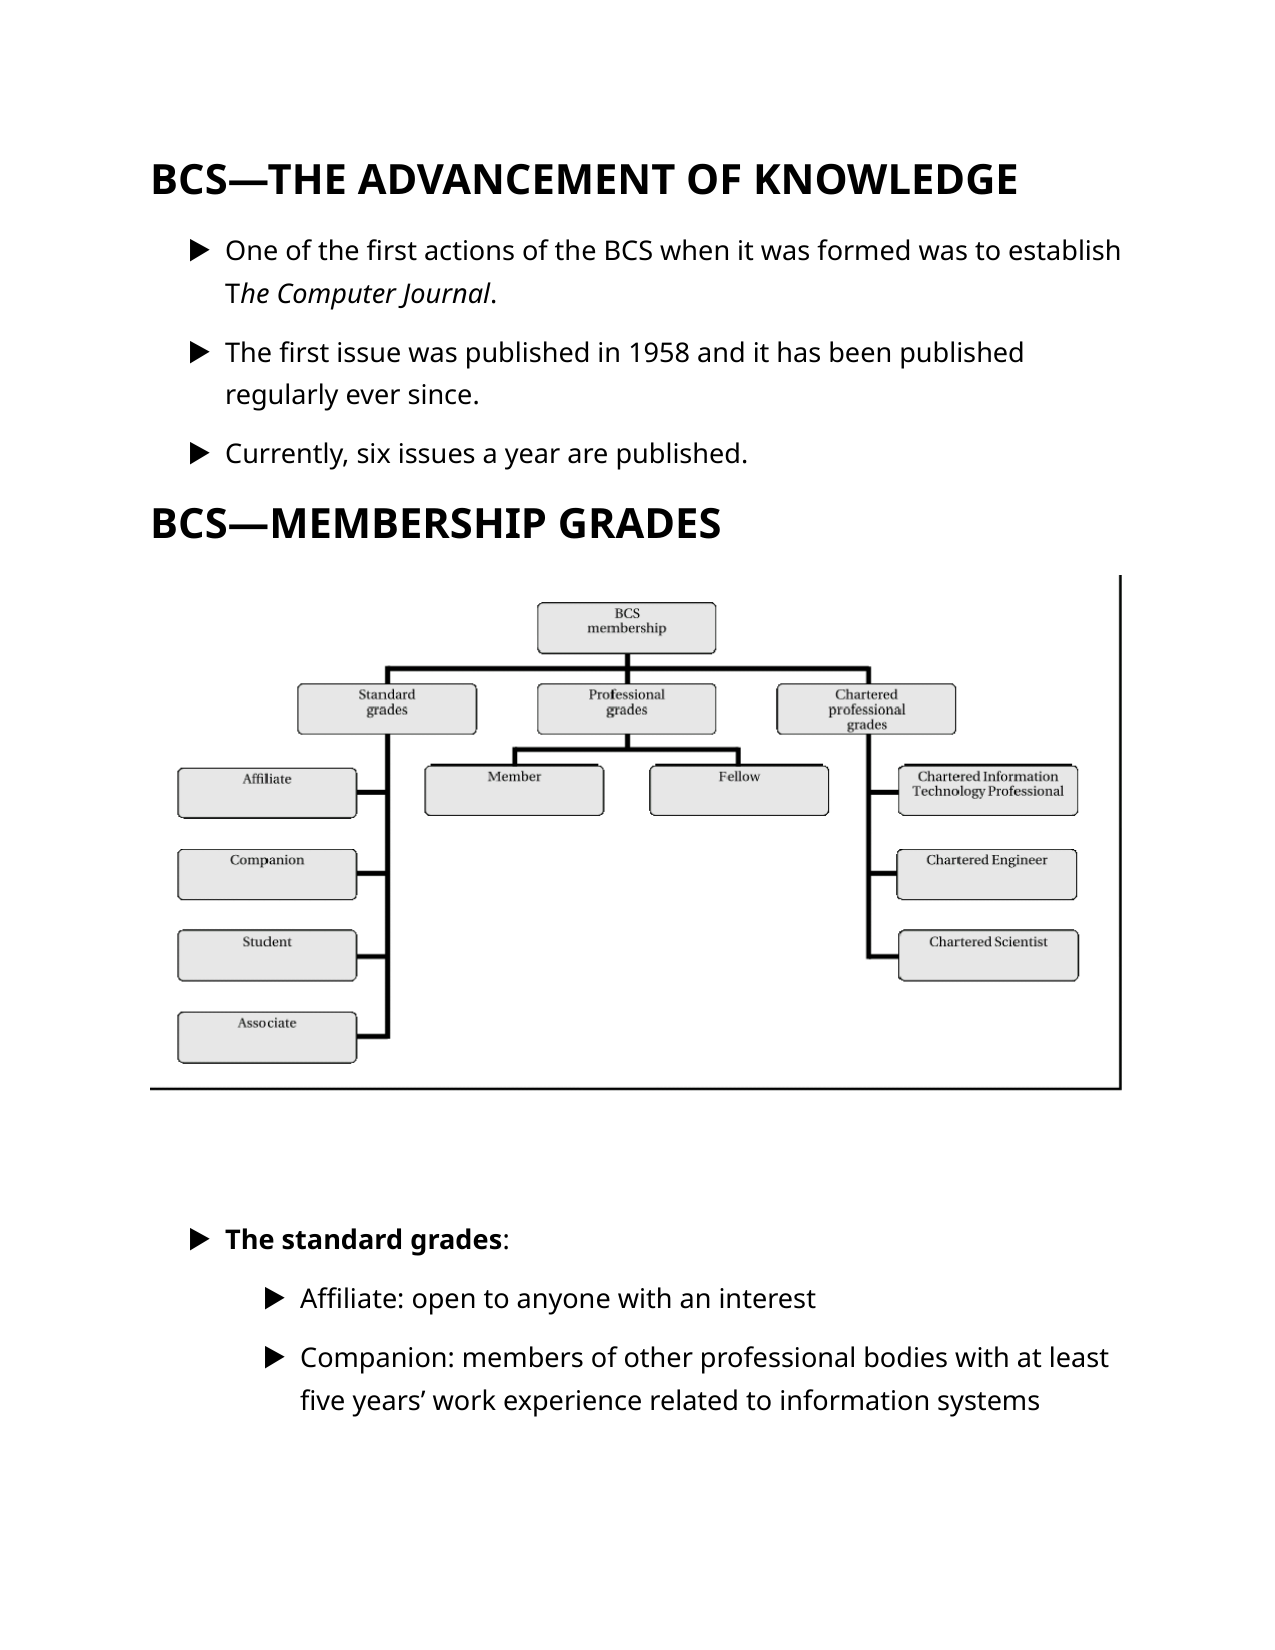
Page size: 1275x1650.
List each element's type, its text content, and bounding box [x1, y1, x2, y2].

text BCS—THE ADVANCEMENT OF KNOWLEDGE [150, 150, 1125, 207]
text BCS—MEMBERSHIP GRADES [150, 494, 1125, 551]
list Companion: members of other professional bodies with at least five years’ work experience related to information systems [262, 1339, 1125, 1418]
picture [150, 575, 1125, 1117]
list The first issue was published in 1958 and it has been published regularly ever since. [187, 333, 1125, 413]
list Currently, six issues a year are published. [187, 435, 1125, 472]
list One of the first actions of the BCS when it was formed was to establish The Computer Journal. [187, 232, 1125, 311]
list Affiliate: open to anyone with an interest [262, 1280, 1125, 1317]
list The standard grades: [187, 1221, 1125, 1258]
